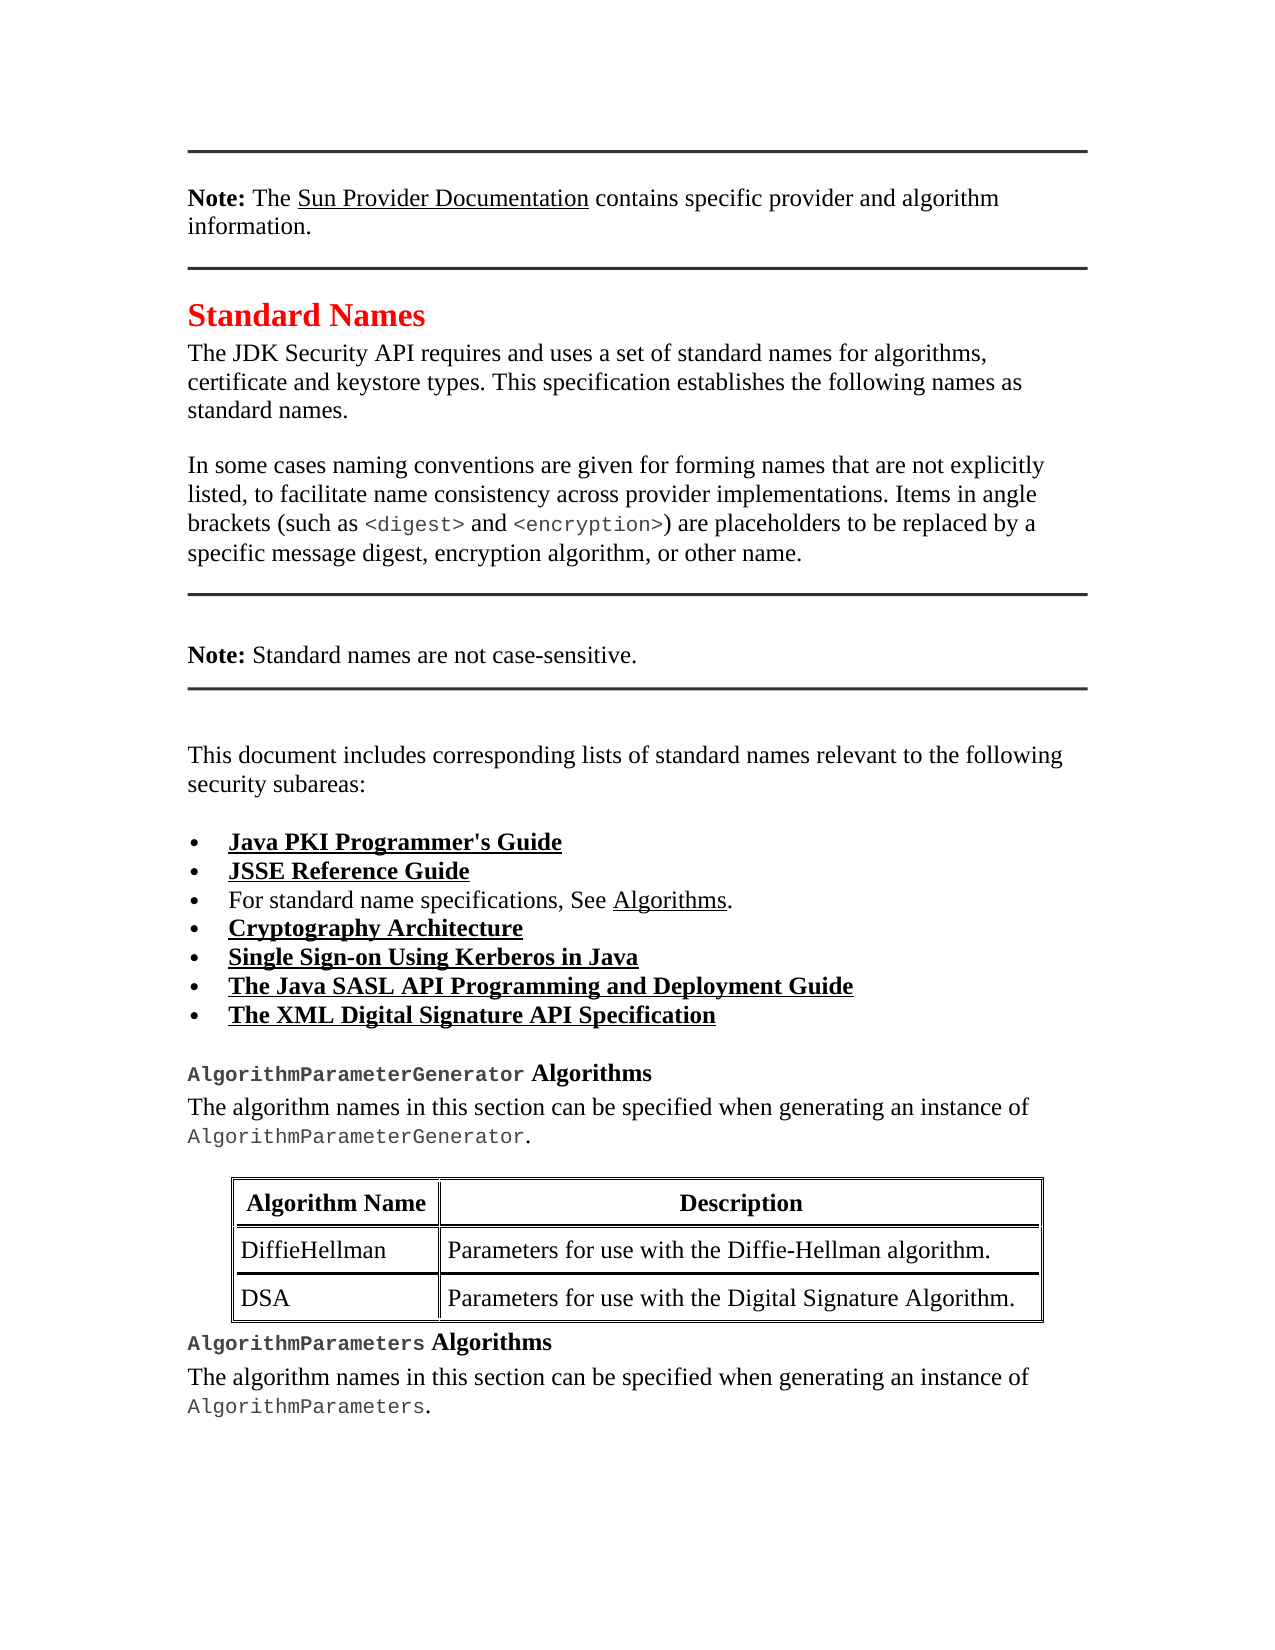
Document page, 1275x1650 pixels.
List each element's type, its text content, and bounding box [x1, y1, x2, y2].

list The XML Digital Signature API Specification [191, 1000, 1087, 1028]
list JSSE Reference Guide [191, 856, 1087, 885]
text The algorithm names in this section can be specified when generating an instance of AlgorithmParameters. [187, 1362, 1087, 1420]
text AlgorithmParameterGenerator Algorithms [187, 1058, 1087, 1087]
list Java PKI Programmer's Guide [191, 827, 1087, 856]
table_header Description [440, 1180, 1041, 1224]
table_cell DSA [234, 1272, 439, 1319]
table_header Algorithm Name [234, 1180, 439, 1224]
table_cell Parameters for use with the Digital Signature Algorithm. [440, 1272, 1041, 1319]
list For standard name specifications, See Algorithms. [191, 885, 1087, 913]
table_cell Parameters for use with the Diffie-Hellman algorithm. [441, 1224, 1041, 1272]
text Note: Standard names are not case-sensitive. [187, 640, 1087, 668]
text The JDK Security API requires and uses a set of standard names for algorithms, certificate and keystore types. This specification establishes the following names as standard names. [187, 338, 1087, 424]
list The Java SASL API Programming and Deployment Guide [191, 971, 1087, 1000]
table_cell DiffieHellman [234, 1224, 438, 1272]
list Cryptography Architecture [191, 913, 1087, 942]
text Standard Names [187, 295, 1087, 333]
text The algorithm names in this section can be specified when generating an instance of AlgorithmParameterGenerator. [187, 1092, 1087, 1150]
text In some cases naming conventions are given for forming names that are not explicitly listed, to facilitate name consistency across provider implementations. Items in angle brackets (such as <digest> and <encryption>) are placeholders to be replaced by a specific message digest, encryption algorithm, or other name. [187, 451, 1087, 566]
text Note: The Sun Provider Documentation contains specific provider and algorithm information. [187, 183, 1087, 240]
text AlgorithmParameters Algorithms [187, 1327, 1087, 1357]
text This document includes corresponding lists of standard names relevant to the following security subareas: [187, 741, 1087, 798]
list Single Sign-on Using Kerberos in Java [191, 942, 1087, 971]
